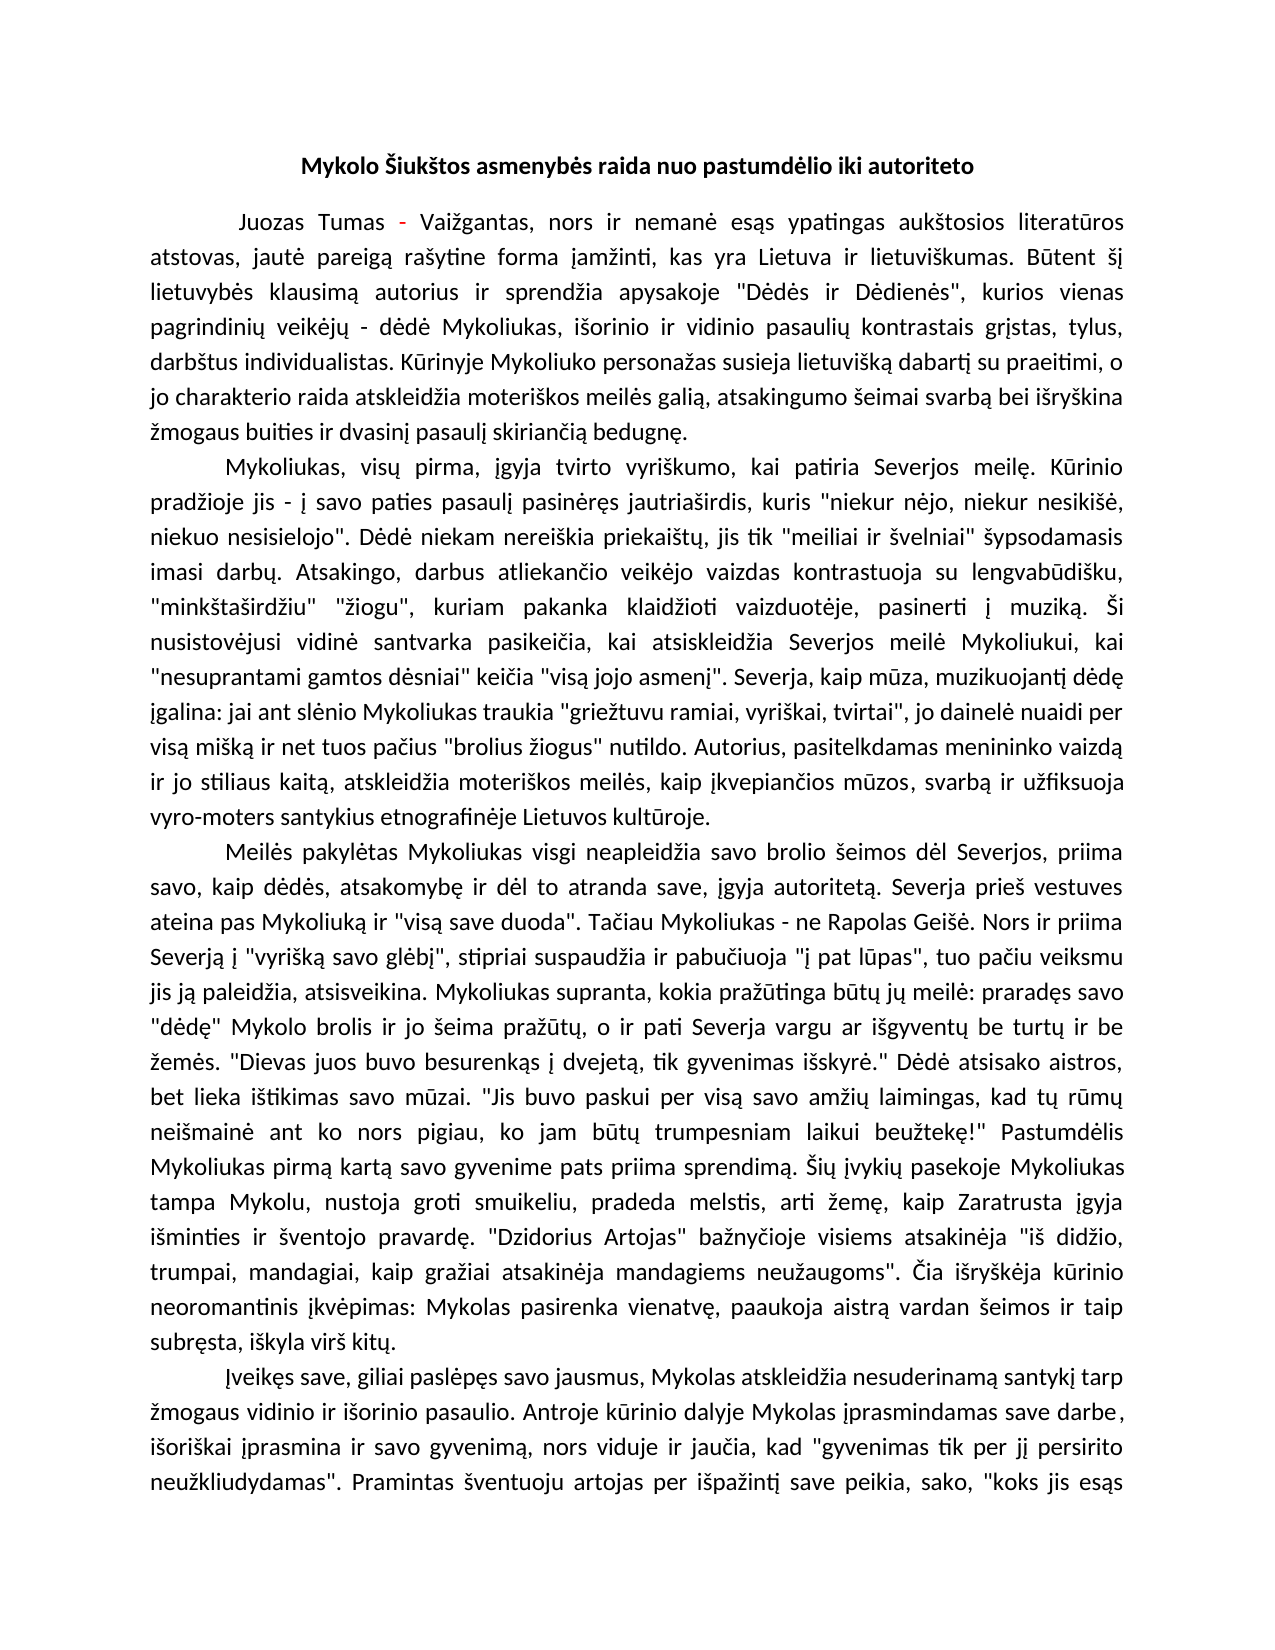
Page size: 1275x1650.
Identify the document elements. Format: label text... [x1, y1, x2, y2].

text Mykolo Šiukštos asmenybės raida nuo pastumdėlio iki autoriteto [150, 150, 1125, 181]
text Meilės pakylėtas Mykoliukas visgi neapleidžia savo brolio šeimos dėl Severjos, priima savo, kaip dėdės, atsakomybę ir dėl to atranda save, įgyja autoritetą. Severja prieš vestuves ateina pas Mykoliuką ir "visą save duoda". Tačiau Mykoliukas - ne Rapolas Geišė. Nors ir priima Severją į "vyrišką savo glėbį", stipriai suspaudžia ir pabučiuoja "į pat lūpas", tuo pačiu veiksmu jis ją paleidžia, atsisveikina. Mykoliukas supranta, kokia pražūtinga būtų jų meilė: praradęs savo "dėdę" Mykolo brolis ir jo šeima pražūtų, o ir pati Severja vargu ar išgyventų be turtų ir be žemės. "Dievas juos buvo besurenkąs į dvejetą, tik gyvenimas išskyrė." Dėdė atsisako aistros, bet lieka ištikimas savo mūzai. "Jis buvo paskui per visą savo amžių laimingas, kad tų rūmų neišmainė ant ko nors pigiau, ko jam būtų trumpesniam laikui beužtekę!" Pastumdėlis Mykoliukas pirmą kartą savo gyvenime pats priima sprendimą. Šių įvykių pasekoje Mykoliukas tampa Mykolu, nustoja groti smuikeliu, pradeda melstis, arti žemę, kaip Zaratrusta įgyja išminties ir šventojo pravardę. "Dzidorius Artojas" bažnyčioje visiems atsakinėja "iš didžio, trumpai, mandagiai, kaip gražiai atsakinėja mandagiems neužaugoms". Čia išryškėja kūrinio neoromantinis įkvėpimas: Mykolas pasirenka vienatvę, paaukoja aistrą vardan šeimos ir taip subręsta, iškyla virš kitų. [150, 836, 1125, 1356]
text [150, 1361, 1125, 1496]
text Mykoliukas, visų pirma, įgyja tvirto vyriškumo, kai patiria Severjos meilę. Kūrinio pradžioje jis - į savo paties pasaulį pasinėręs jautriaširdis, kuris "niekur nėjo, niekur nesikišė, niekuo nesisielojo". Dėdė niekam nereiškia priekaištų, jis tik "meiliai ir švelniai" šypsodamasis imasi darbų. Atsakingo, darbus atliekančio veikėjo vaizdas kontrastuoja su lengvabūdišku, "minkštaširdžiu" "žiogu", kuriam pakanka klaidžioti vaizduotėje, pasinerti į muziką. Ši nusistovėjusi vidinė santvarka pasikeičia, kai atsiskleidžia Severjos meilė Mykoliukui, kai "nesuprantami gamtos dėsniai" keičia "visą jojo asmenį". Severja, kaip mūza, muzikuojantį dėdę įgalina: jai ant slėnio Mykoliukas traukia "griežtuvu ramiai, vyriškai, tvirtai", jo dainelė nuaidi per visą mišką ir net tuos pačius "brolius žiogus" nutildo. Autorius, pasitelkdamas menininko vaizdą ir jo stiliaus kaitą, atskleidžia moteriškos meilės, kaip įkvepiančios mūzos, svarbą ir užfiksuoja vyro-moters santykius etnografinėje Lietuvos kultūroje. [150, 451, 1125, 831]
text Juozas Tumas - Vaižgantas, nors ir nemanė esąs ypatingas aukštosios literatūros atstovas, jautė pareigą rašytine forma įamžinti, kas yra Lietuva ir lietuviškumas. Būtent šį lietuvybės klausimą autorius ir sprendžia apysakoje "Dėdės ir Dėdienės", kurios vienas pagrindinių veikėjų - dėdė Mykoliukas, išorinio ir vidinio pasaulių kontrastais grįstas, tylus, darbštus individualistas. Kūrinyje Mykoliuko personažas susieja lietuvišką dabartį su praeitimi, o jo charakterio raida atskleidžia moteriškos meilės galią, atsakingumo šeimai svarbą bei išryškina žmogaus buities ir dvasinį pasaulį skiriančią bedugnę. [150, 206, 1125, 446]
